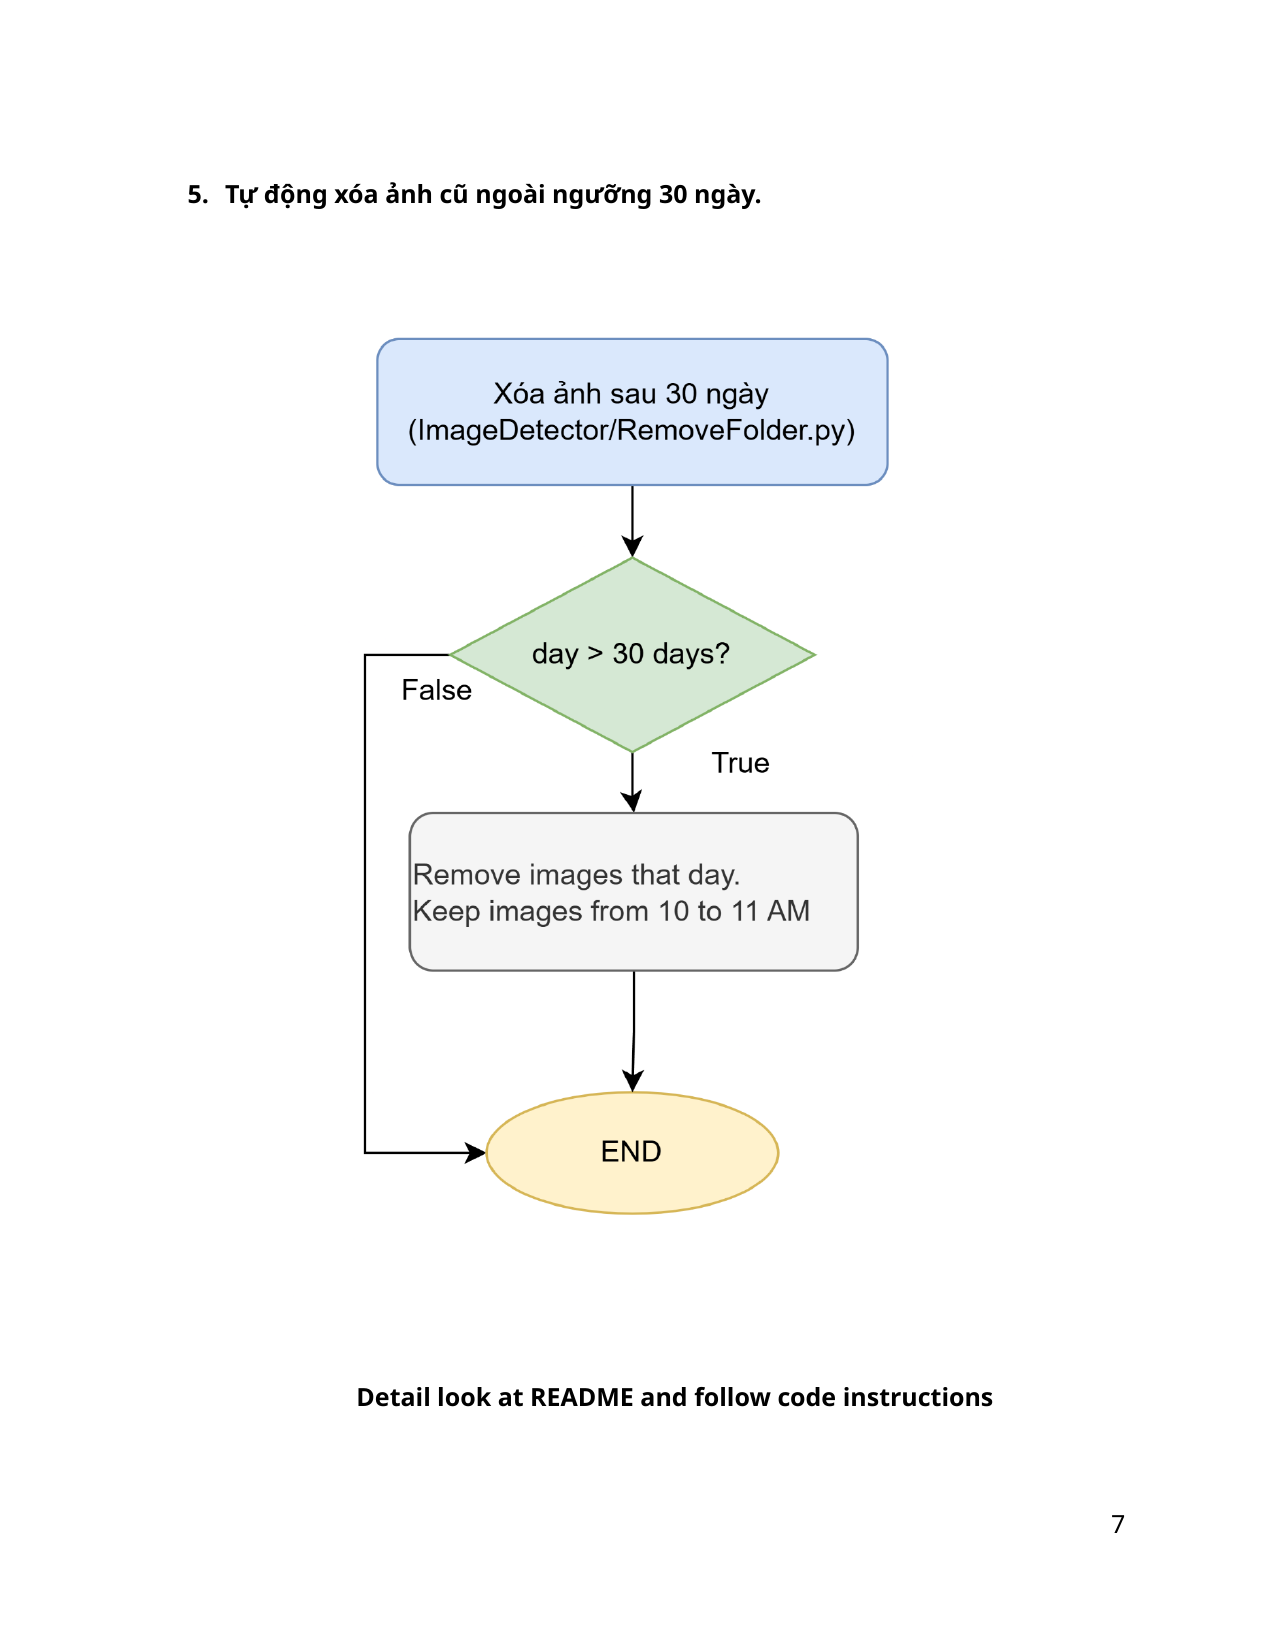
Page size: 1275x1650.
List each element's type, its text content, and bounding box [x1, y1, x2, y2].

list Detail look at README and follow code instructions [225, 1380, 1125, 1414]
list Tự động xóa ảnh cũ ngoài ngưỡng 30 ngày. [187, 177, 1125, 211]
picture [225, 216, 1010, 1336]
